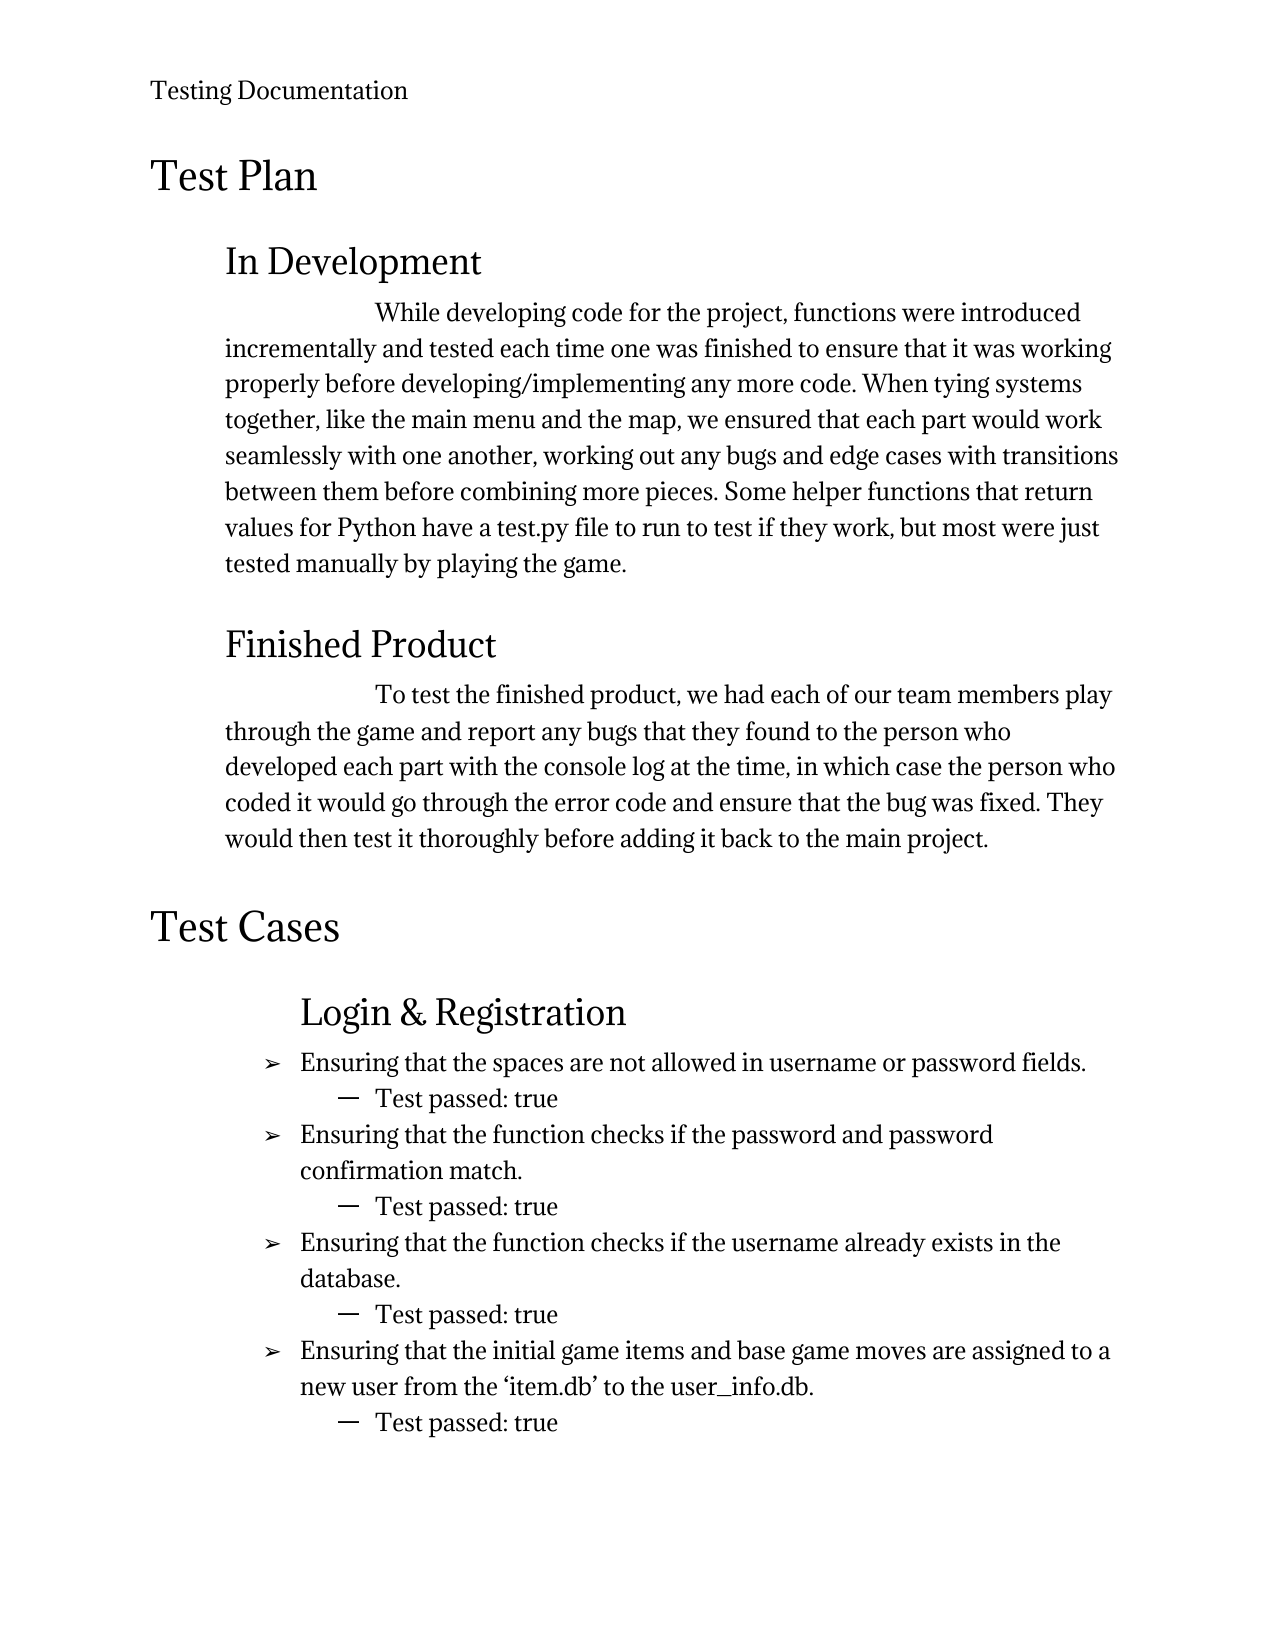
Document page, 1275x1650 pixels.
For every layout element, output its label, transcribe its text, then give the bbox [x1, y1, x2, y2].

list Test passed: true [337, 1299, 1125, 1330]
subtitle Login & Registration [225, 989, 1125, 1035]
list Ensuring that the initial game items and base game moves are assigned to a new user from the ‘item.db’ to the user_info.db. [262, 1335, 1125, 1402]
text To test the finished product, we had each of our team members play through the game and report any bugs that they found to the person who developed each part with the console log at the time, in which case the person who coded it would go through the error code and ensure that the bug was fixed. They would then test it thoroughly before adding it back to the main project. [225, 679, 1125, 854]
list Ensuring that the function checks if the username already exists in the database. [262, 1227, 1125, 1294]
list Test passed: true [337, 1407, 1125, 1438]
list Test passed: true [337, 1191, 1125, 1222]
subtitle Finished Product [187, 621, 1125, 667]
list Test passed: true [337, 1083, 1125, 1114]
list Ensuring that the spaces are not allowed in username or password fields. [262, 1047, 1125, 1078]
subtitle Test Plan [150, 150, 1125, 201]
list Ensuring that the function checks if the password and password confirmation match. [262, 1119, 1125, 1186]
text While developing code for the project, functions were introduced incrementally and tested each time one was finished to ensure that it was working properly before developing/implementing any more code. When tying systems together, like the main menu and the map, we ensured that each part would work seamlessly with one another, working out any bugs and edge cases with transitions between them before combining more pieces. Some helper functions that return values for Python have a test.py file to run to test if they work, but most were just tested manually by playing the game. [225, 296, 1125, 579]
subtitle Test Cases [150, 901, 1125, 952]
subtitle In Development [150, 238, 1125, 284]
